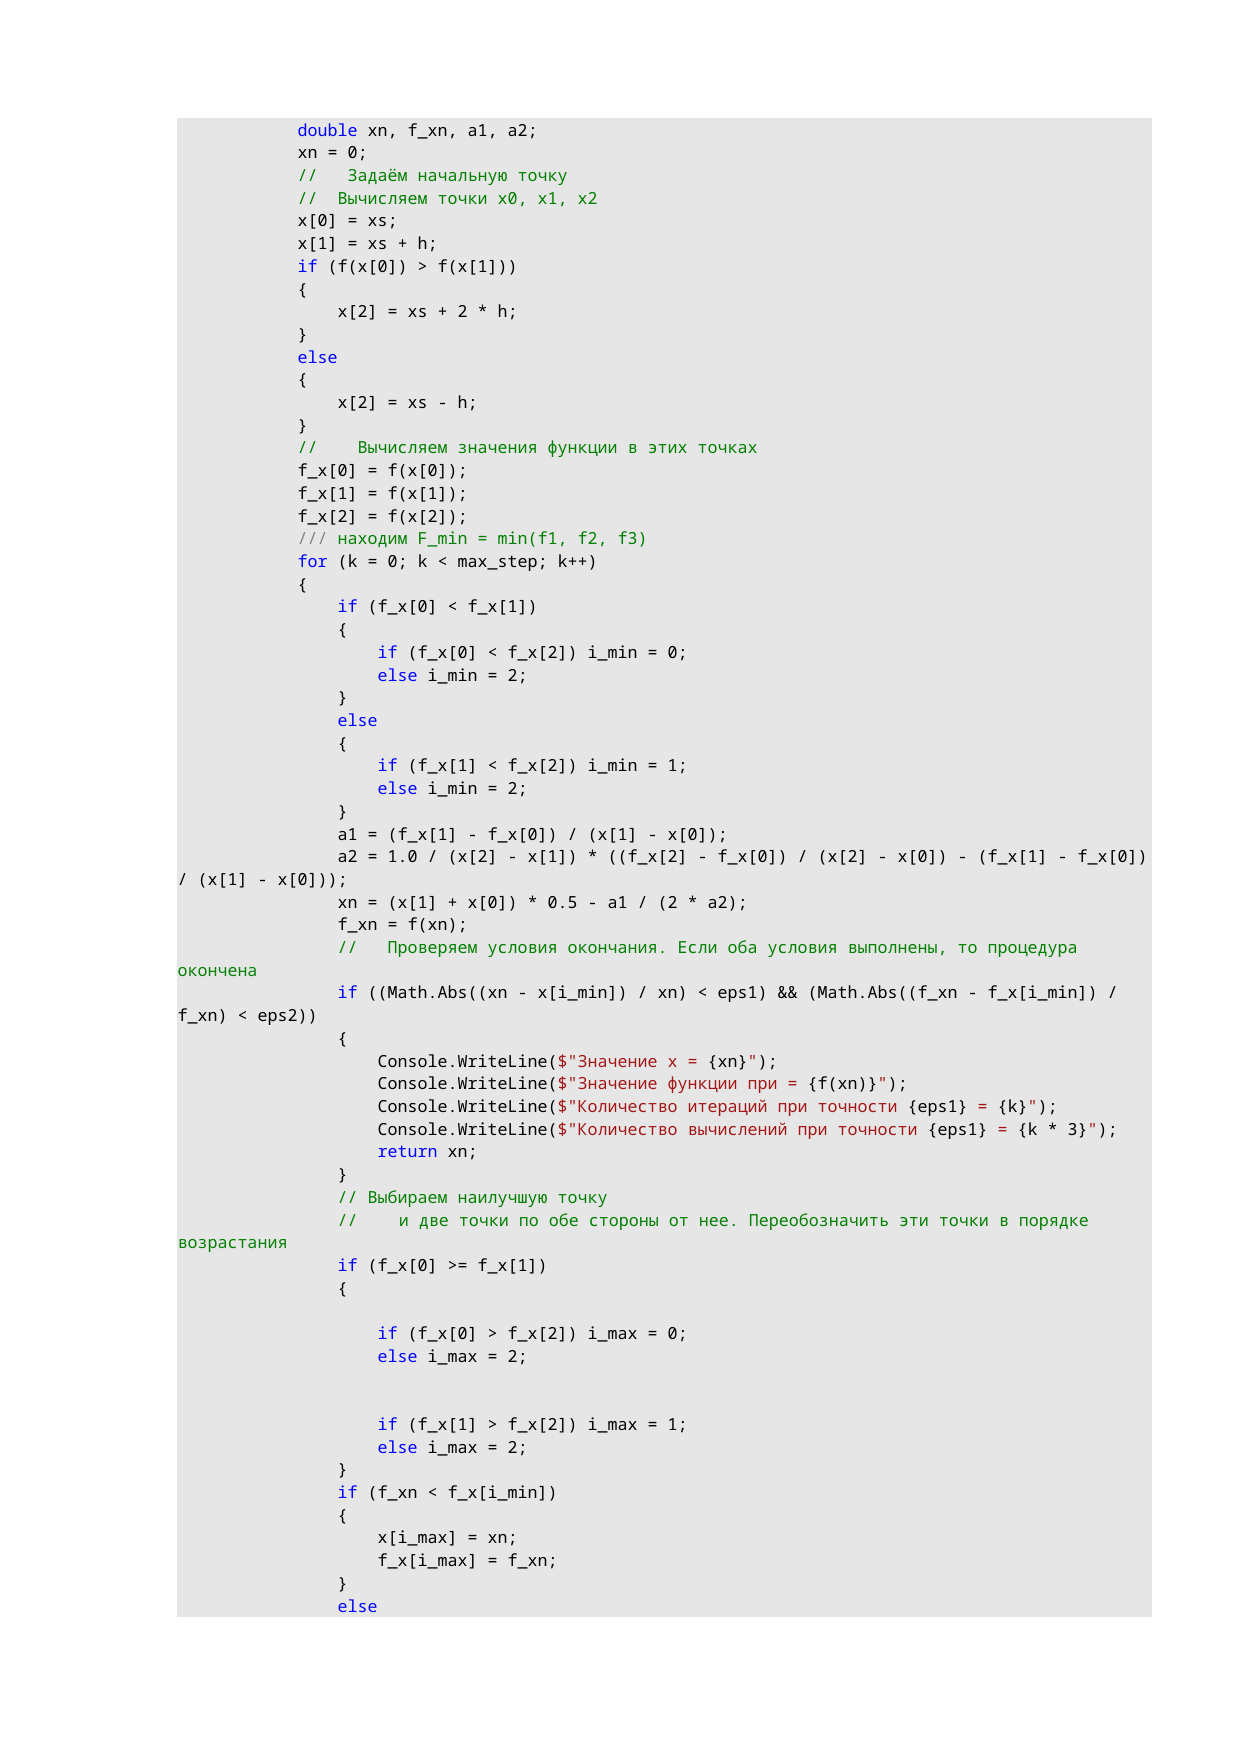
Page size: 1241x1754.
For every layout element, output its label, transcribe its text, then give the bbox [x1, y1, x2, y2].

text { [177, 731, 1152, 754]
text // Вычисляем значения функции в этих точках [177, 436, 1152, 459]
text } [177, 799, 1152, 822]
text x[i_max] = xn; [177, 1526, 1152, 1549]
text if (f_x[0] >= f_x[1]) [177, 1253, 1152, 1276]
text if (f(x[0]) > f(x[1])) [177, 254, 1152, 277]
text if (f_x[1] > f_x[2]) i_max = 1; [177, 1412, 1152, 1435]
text } [177, 322, 1152, 345]
text if (f_x[0] > f_x[2]) i_max = 0; [177, 1322, 1152, 1344]
text { [177, 1503, 1152, 1526]
text // Выбираем наилучшую точку [177, 1185, 1152, 1208]
text // и две точки по обе стороны от нее. Переобозначить эти точки в порядке возрастания [177, 1208, 1152, 1253]
text f_x[i_max] = f_xn; [177, 1549, 1152, 1571]
text a2 = 1.0 / (x[2] - x[1]) * ((f_x[2] - f_x[0]) / (x[2] - x[0]) - (f_x[1] - f_x[0]) / (x[1] - x[0])); [177, 845, 1152, 890]
text else i_max = 2; [177, 1344, 1152, 1367]
text // Проверяем условия окончания. Если оба условия выполнены, то процедура окончена [177, 936, 1152, 981]
text Console.WriteLine($"Количество вычислений при точности {eps1} = {k * 3}"); [177, 1117, 1152, 1140]
text { [177, 368, 1152, 391]
text if (f_x[0] < f_x[1]) [177, 595, 1152, 618]
text { [177, 277, 1152, 300]
text else i_max = 2; [177, 1435, 1152, 1458]
text { [177, 572, 1152, 595]
text else [177, 1594, 1152, 1617]
text double xn, f_xn, a1, a2; [177, 118, 1152, 141]
text if (f_xn < f_x[i_min]) [177, 1481, 1152, 1503]
text a1 = (f_x[1] - f_x[0]) / (x[1] - x[0]); [177, 822, 1152, 845]
text else [177, 345, 1152, 368]
text else i_min = 2; [177, 663, 1152, 686]
text // Задаём начальную точку [177, 163, 1152, 186]
text /// находим F_min = min(f1, f2, f3) [177, 527, 1152, 549]
text if (f_x[0] < f_x[2]) i_min = 0; [177, 640, 1152, 663]
text } [177, 1163, 1152, 1185]
text if ((Math.Abs((xn - x[i_min]) / xn) < eps1) && (Math.Abs((f_xn - f_x[i_min]) / f_xn) < eps2)) [177, 981, 1152, 1026]
text // Вычисляем точки x0, x1, x2 [177, 186, 1152, 209]
text x[2] = xs - h; [177, 391, 1152, 413]
text if (f_x[1] < f_x[2]) i_min = 1; [177, 754, 1152, 777]
text { [177, 1276, 1152, 1299]
text f_xn = f(xn); [177, 913, 1152, 936]
text for (k = 0; k < max_step; k++) [177, 549, 1152, 572]
text f_x[1] = f(x[1]); [177, 481, 1152, 504]
text f_x[0] = f(x[0]); [177, 459, 1152, 481]
text f_x[2] = f(x[2]); [177, 504, 1152, 527]
text xn = 0; [177, 141, 1152, 163]
text xn = (x[1] + x[0]) * 0.5 - a1 / (2 * a2); [177, 890, 1152, 913]
text return xn; [177, 1140, 1152, 1163]
text } [177, 686, 1152, 708]
text } [177, 1458, 1152, 1481]
text else i_min = 2; [177, 777, 1152, 799]
text x[0] = xs; [177, 209, 1152, 232]
text } [177, 1571, 1152, 1594]
text Console.WriteLine($"Количество итераций при точности {eps1} = {k}"); [177, 1094, 1152, 1117]
text } [177, 413, 1152, 436]
text else [177, 708, 1152, 731]
text Console.WriteLine($"Значение x = {xn}"); [177, 1049, 1152, 1072]
text x[2] = xs + 2 * h; [177, 300, 1152, 322]
text { [177, 1026, 1152, 1049]
text { [177, 618, 1152, 640]
text Console.WriteLine($"Значение функции при = {f(xn)}"); [177, 1072, 1152, 1094]
text x[1] = xs + h; [177, 232, 1152, 254]
